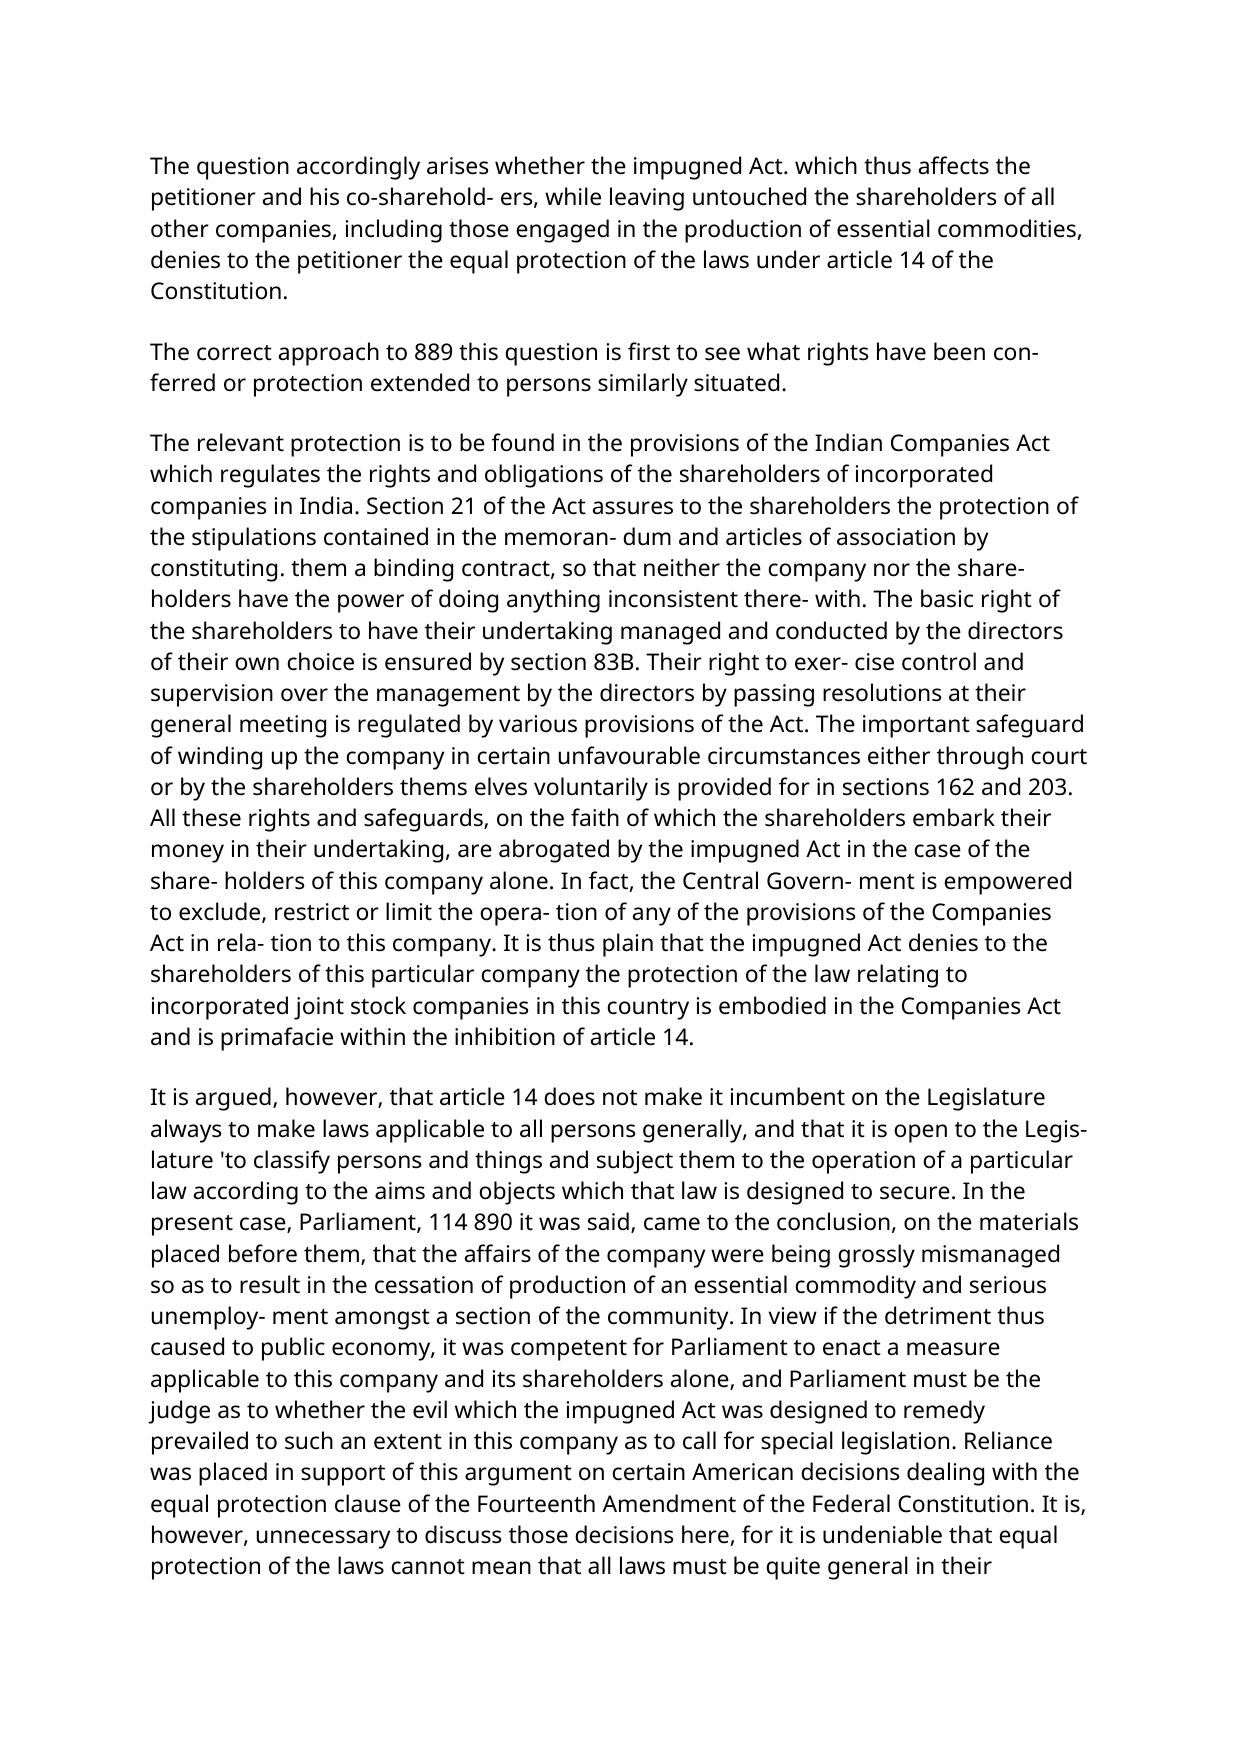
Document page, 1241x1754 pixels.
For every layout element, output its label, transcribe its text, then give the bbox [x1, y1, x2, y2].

text The question accordingly arises whether the impugned Act. which thus affects the petitioner and his co-sharehold- ers, while leaving untouched the shareholders of all other companies, including those engaged in the production of essential commodities, denies to the petitioner the equal protection of the laws under article 14 of the Constitution. [150, 150, 1090, 306]
text The correct approach to 889 this question is first to see what rights have been con- ferred or protection extended to persons similarly situated. [150, 335, 1090, 398]
text The relevant protection is to be found in the provisions of the Indian Companies Act which regulates the rights and obligations of the shareholders of incorporated companies in India. Section 21 of the Act assures to the shareholders the protection of the stipulations contained in the memoran- dum and articles of association by constituting. them a binding contract, so that neither the company nor the share- holders have the power of doing anything inconsistent there- with. The basic right of the shareholders to have their undertaking managed and conducted by the directors of their own choice is ensured by section 83B. Their right to exer- cise control and supervision over the management by the directors by passing resolutions at their general meeting is regulated by various provisions of the Act. The important safeguard of winding up the company in certain unfavourable circumstances either through court or by the shareholders thems elves voluntarily is provided for in sections 162 and 203. All these rights and safeguards, on the faith of which the shareholders embark their money in their undertaking, are abrogated by the impugned Act in the case of the share- holders of this company alone. In fact, the Central Govern- ment is empowered to exclude, restrict or limit the opera- tion of any of the provisions of the Companies Act in rela- tion to this company. It is thus plain that the impugned Act denies to the shareholders of this particular company the protection of the law relating to incorporated joint stock companies in this country is embodied in the Companies Act and is primafacie within the inhibition of article 14. [150, 427, 1090, 1052]
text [150, 1081, 1090, 1581]
